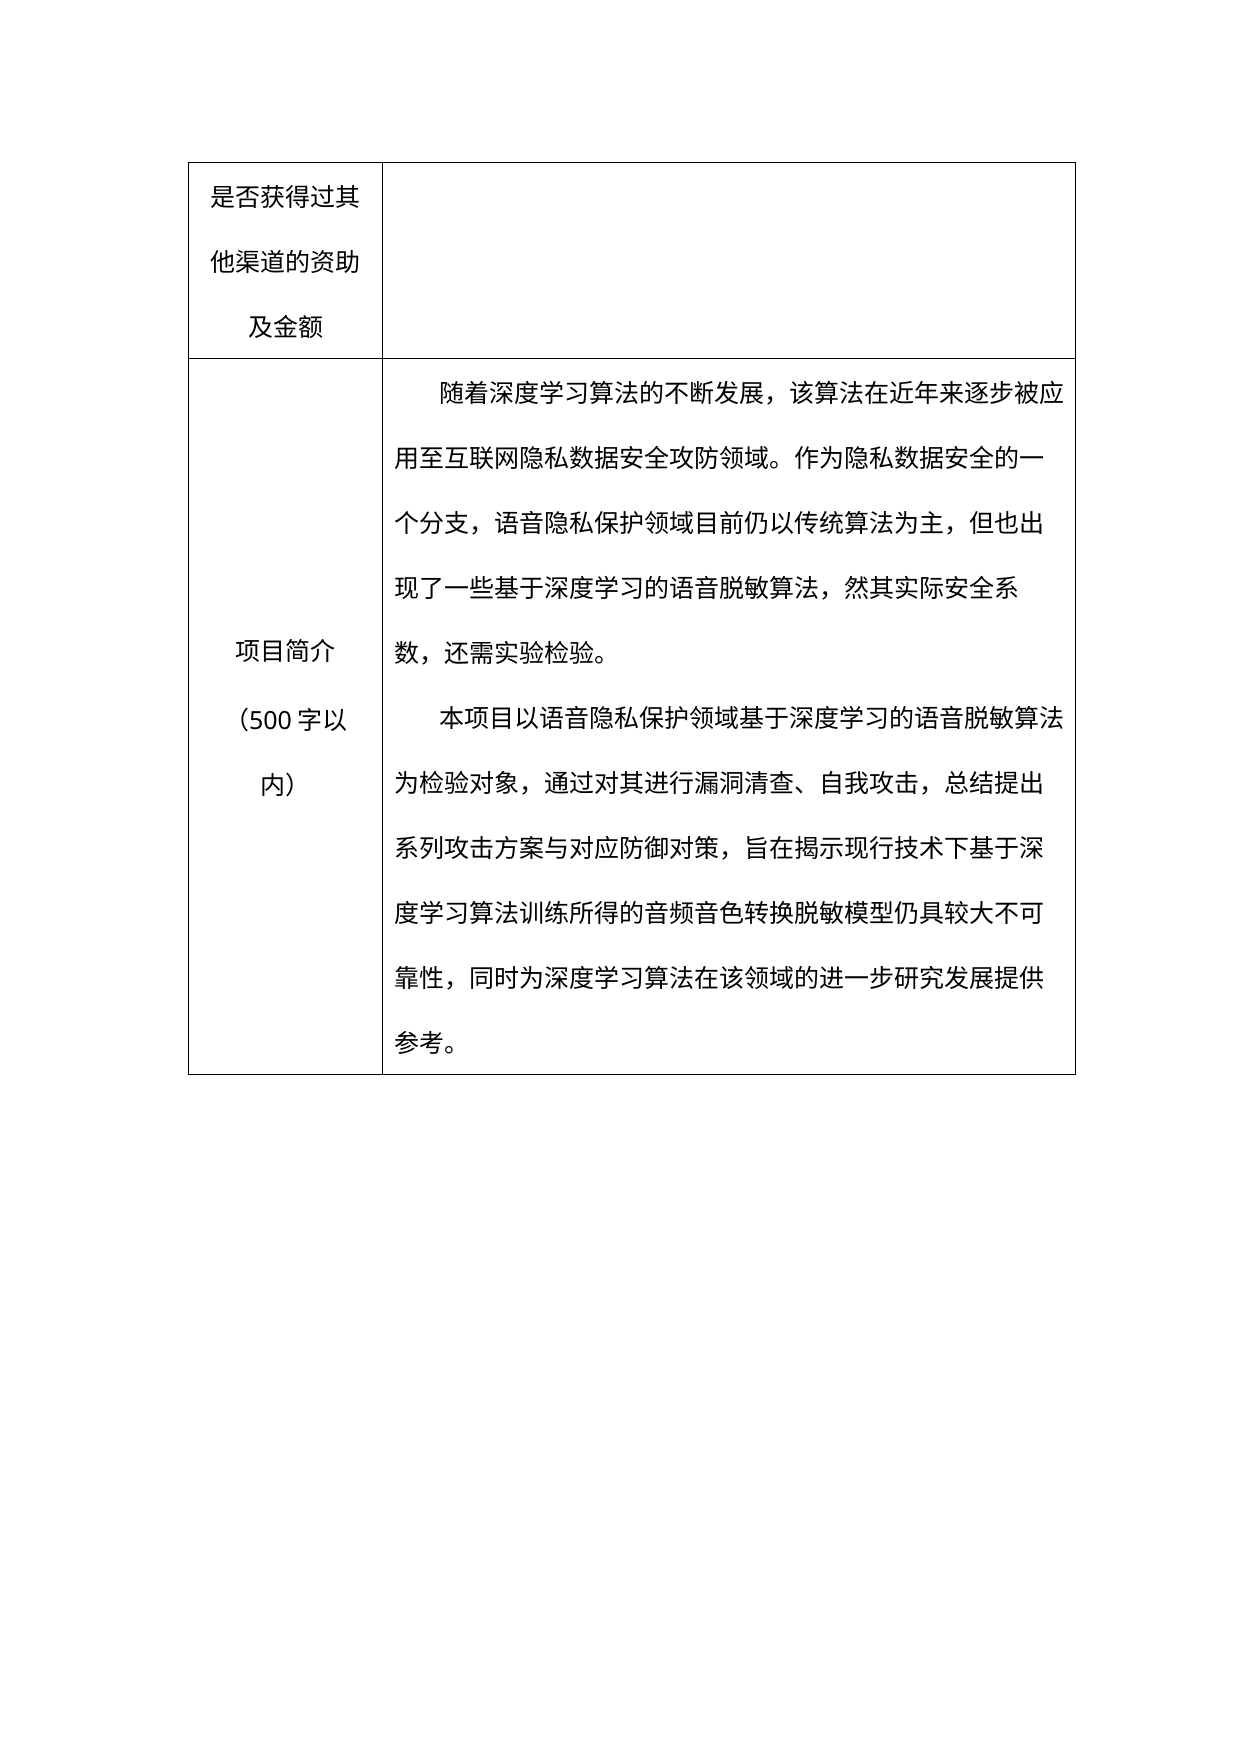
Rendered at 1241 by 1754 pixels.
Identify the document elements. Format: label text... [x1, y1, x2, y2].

table_cell [383, 163, 1075, 358]
table_cell 是否获得过其他渠道的资助及金额 [189, 163, 382, 358]
table_cell 项目简介 （500字以内） [189, 359, 382, 1074]
table_cell 随着深度学习算法的不断发展，该算法在近年来逐步被应用至互联网隐私数据安全攻防领域。作为隐私数据安全的一个分支，语音隐私保护领域目前仍以传统算法为主，但也出现了一些基于深度学习的语音脱敏算法，然其实际安全系数，还需实验检验。 本项目以语音隐私保护领域基于深度学习的语音脱敏算法为检验对象，通过对其进行漏洞清查、自我攻击，总结提出系列攻击方案与对应防御对策，旨在揭示现行技术下基于深度学习算法训练所得的音频音色转换脱敏模型仍具较大不可靠性，同时为深度学习算法在该领域的进一步研究发展提供参考。 [383, 359, 1075, 1074]
